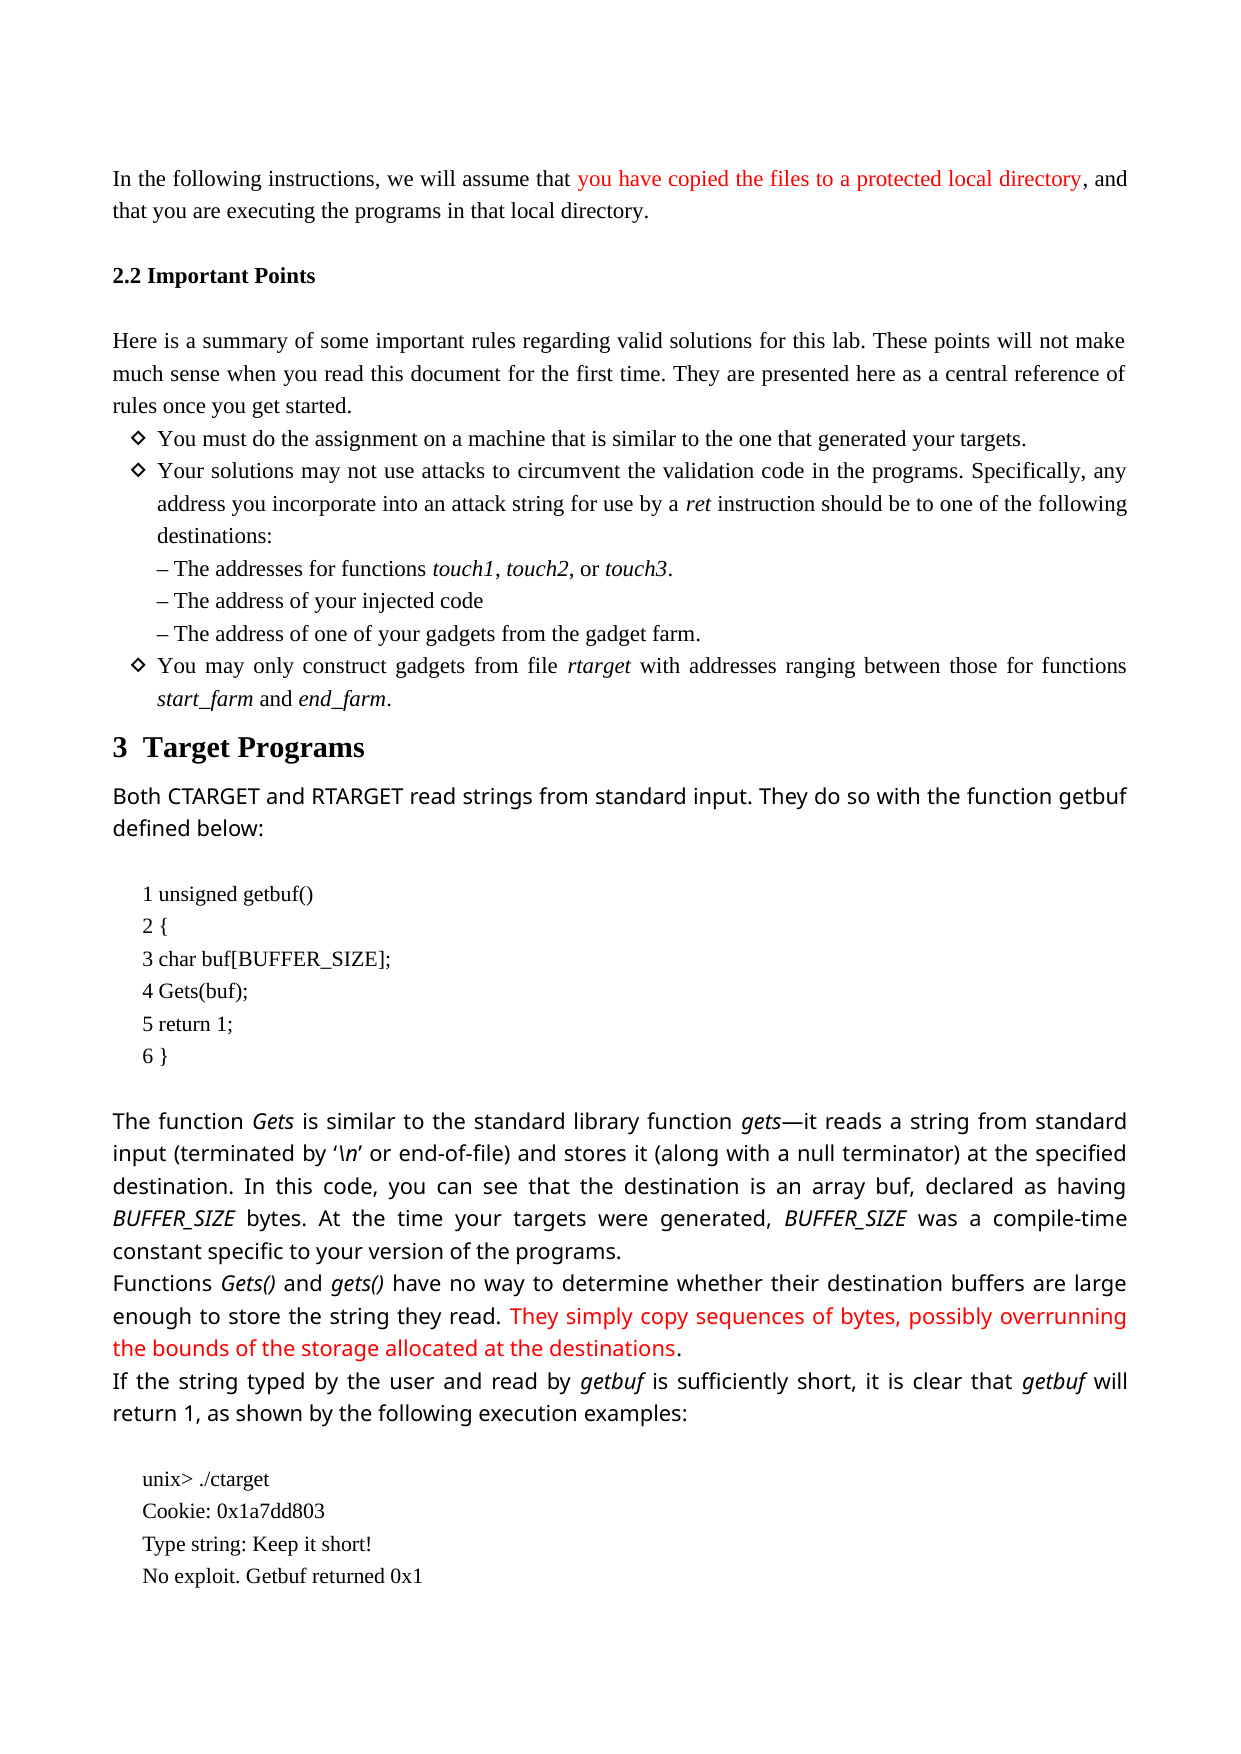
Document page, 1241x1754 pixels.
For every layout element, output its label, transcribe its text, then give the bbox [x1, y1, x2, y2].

text 4 Gets(buf); [142, 974, 1128, 1007]
text The function Gets is similar to the standard library function gets—it reads a string from standard input (terminated by ‘\n’ or end-of-file) and stores it (along with a null terminator) at the specified destination. In this code, you can see that the destination is an array buf, declared as having BUFFER_SIZE bytes. At the time your targets were generated, BUFFER_SIZE was a compile-time constant specific to your version of the programs. [112, 1104, 1128, 1267]
text – The address of your injected code [157, 584, 1128, 617]
text – The address of one of your gadgets from the gadget farm. [157, 617, 1128, 649]
text 2.2 Important Points [112, 259, 1128, 292]
text 5 return 1; [142, 1007, 1128, 1039]
text In the following instructions, we will assume that you have copied the files to a protected local directory, and that you are executing the programs in that local directory. [112, 162, 1128, 227]
text If the string typed by the user and read by getbuf is sufficiently short, it is clear that getbuf will return 1, as shown by the following execution examples: [112, 1364, 1128, 1429]
text Here is a summary of some important rules regarding valid solutions for this lab. These points will not make much sense when you read this document for the first time. They are presented here as a central reference of rules once you get started. [112, 324, 1128, 422]
text Both CTARGET and RTARGET read strings from standard input. They do so with the function getbuf defined below: [112, 779, 1128, 844]
text unix> ./ctarget [142, 1462, 1128, 1494]
text – The addresses for functions touch1, touch2, or touch3. [157, 552, 1128, 584]
text 6 } [142, 1039, 1128, 1072]
text 3 Target Programs [112, 714, 1128, 779]
list Your solutions may not use attacks to circumvent the validation code in the programs. Specifically, any address you incorporate into an attack string for use by a ret instruction should be to one of the following destinations: [128, 454, 1128, 552]
text Type string: Keep it short! [142, 1527, 1128, 1559]
text Functions Gets() and gets() have no way to determine whether their destination buffers are large enough to store the string they read. They simply copy sequences of bytes, possibly overrunning the bounds of the storage allocated at the destinations. [112, 1267, 1128, 1364]
list You must do the assignment on a machine that is similar to the one that generated your targets. [128, 422, 1128, 454]
text 3 char buf[BUFFER_SIZE]; [142, 942, 1128, 974]
text 1 unsigned getbuf() [142, 877, 1128, 909]
text 2 { [142, 909, 1128, 942]
text No exploit. Getbuf returned 0x1 [142, 1559, 1128, 1592]
text Cookie: 0x1a7dd803 [142, 1494, 1128, 1527]
list You may only construct gadgets from file rtarget with addresses ranging between those for functions start_farm and end_farm. [128, 649, 1128, 714]
